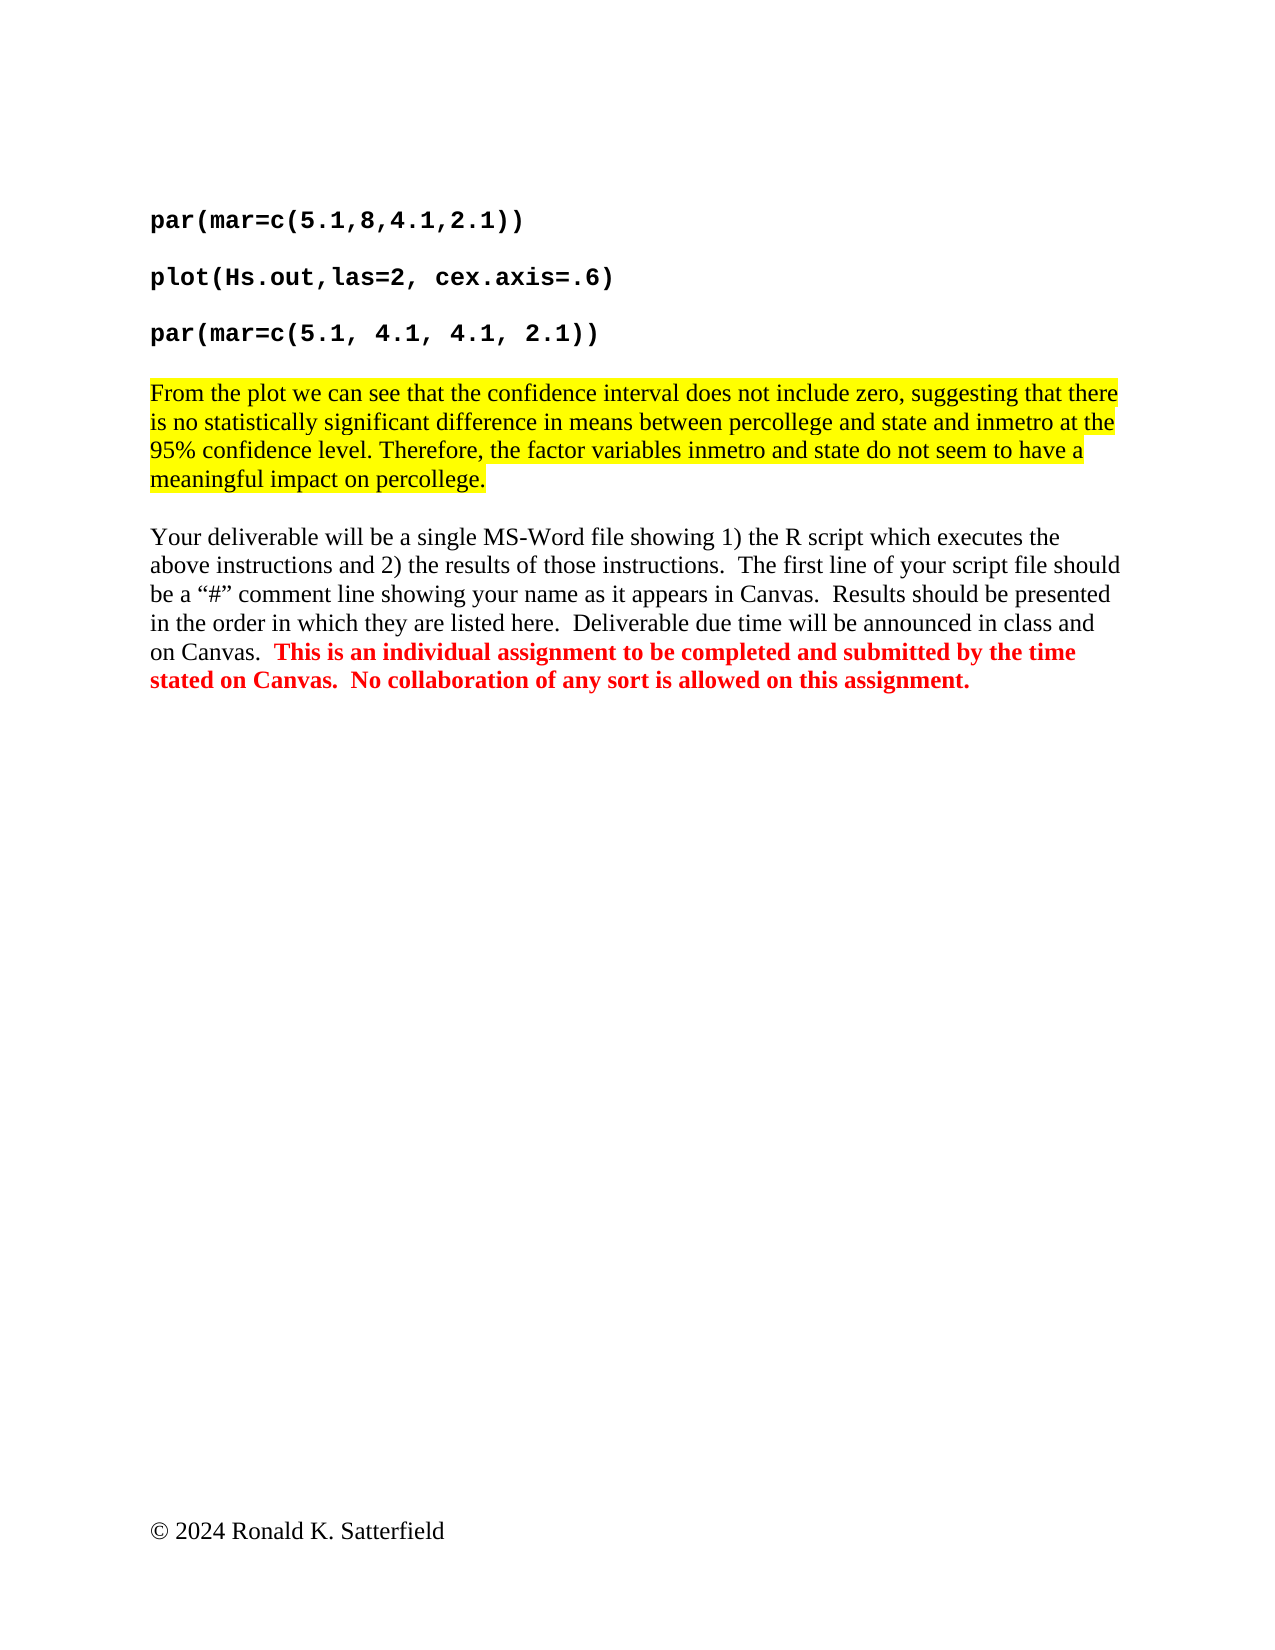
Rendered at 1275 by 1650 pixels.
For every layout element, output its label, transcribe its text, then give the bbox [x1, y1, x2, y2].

text plot(Hs.out,las=2, cex.axis=.6) [150, 264, 1125, 292]
list Your deliverable will be a single MS-Word file showing 1) the R script which executes the above instructions and 2) the results of those instructions. The first line of your script file should be a “#” comment line showing your name as it appears in Canvas. Results should be presented in the order in which they are listed here. Deliverable due time will be announced in class and on Canvas. This is an individual assignment to be completed and submitted by the time stated on Canvas. No collaboration of any sort is allowed on this assignment. [150, 522, 1125, 694]
text par(mar=c(5.1,8,4.1,2.1)) [150, 207, 1125, 236]
text par(mar=c(5.1, 4.1, 4.1, 2.1)) [150, 321, 1125, 349]
text From the plot we can see that the confidence interval does not include zero, suggesting that there is no statistically significant difference in means between percollege and state and inmetro at the 95% confidence level. Therefore, the factor variables inmetro and state do not seem to have a meaningful impact on percollege. [486, 378, 1125, 493]
